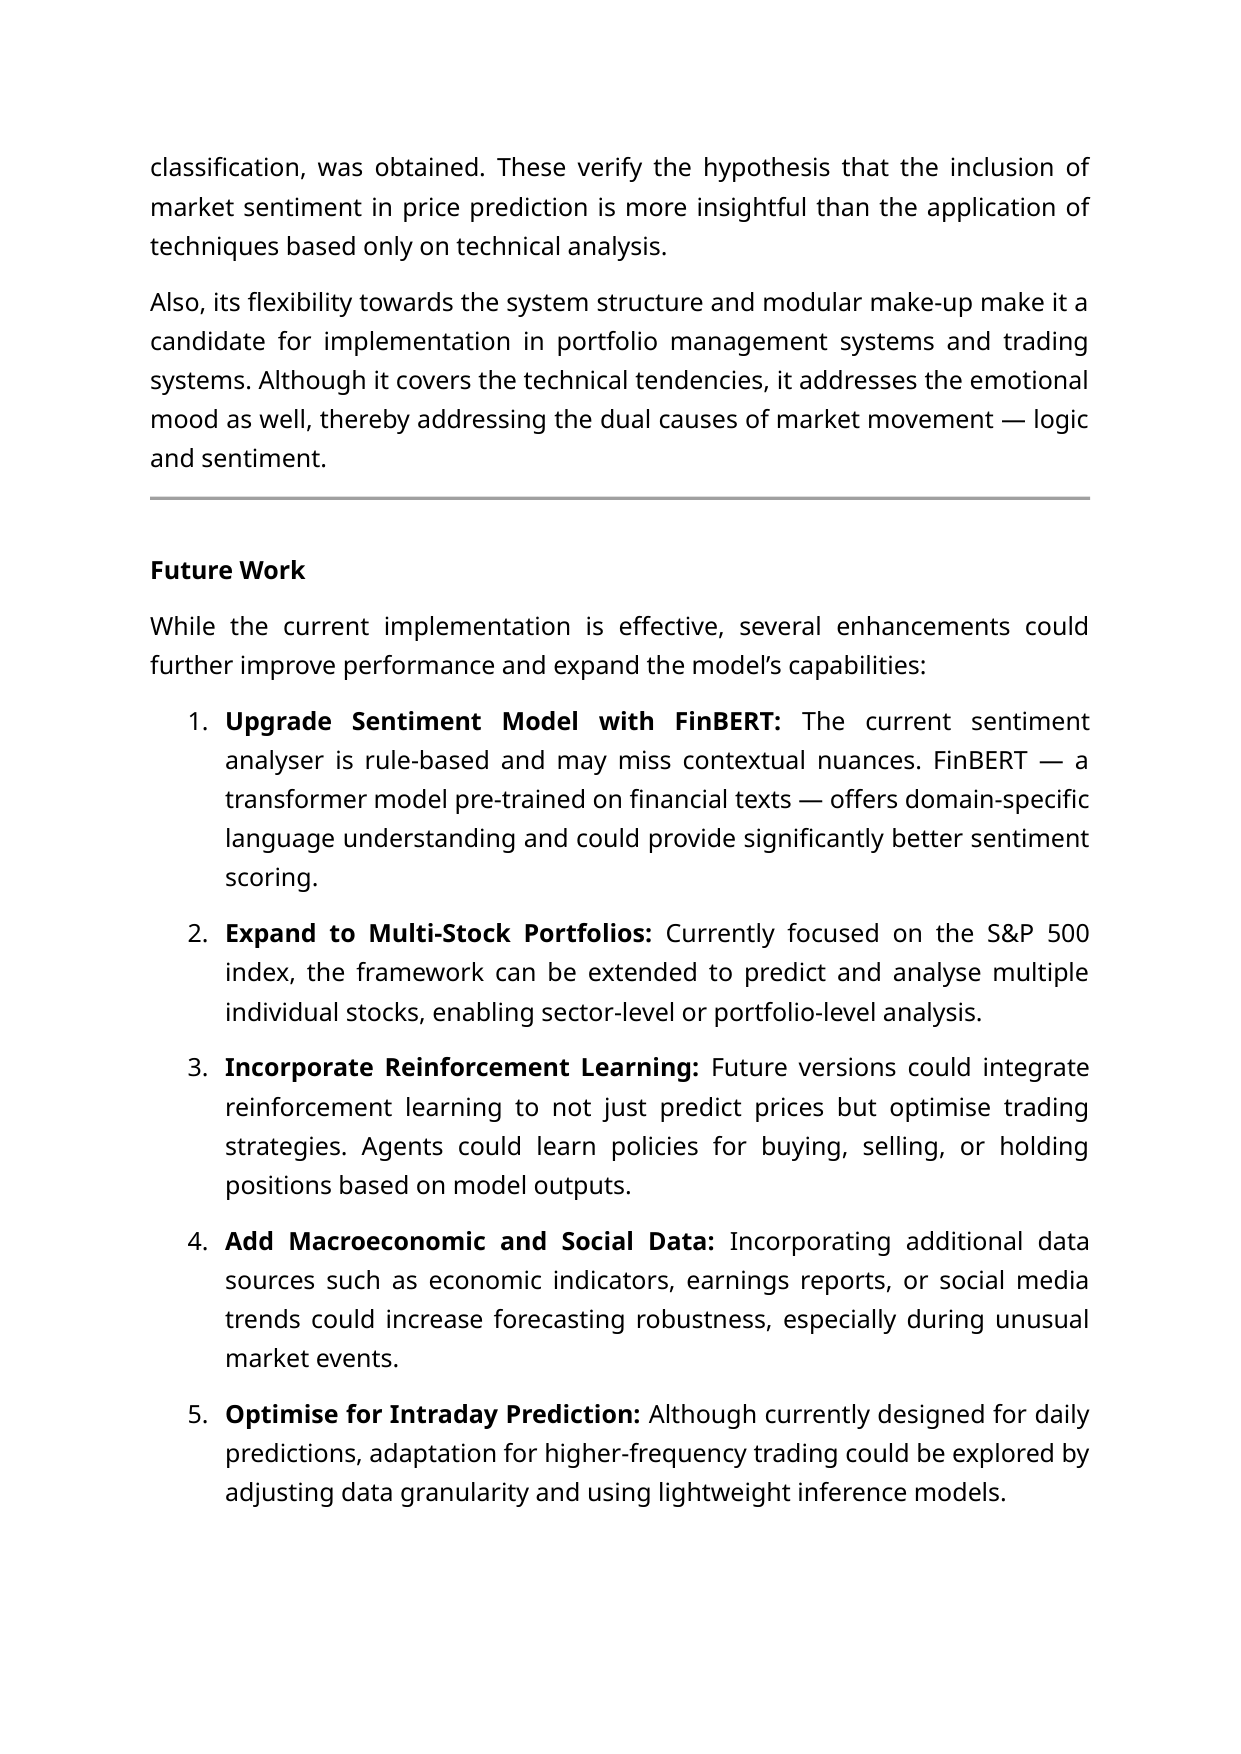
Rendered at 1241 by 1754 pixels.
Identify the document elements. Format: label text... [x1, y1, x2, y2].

text Also, its flexibility towards the system structure and modular make-up make it a candidate for implementation in portfolio management systems and trading systems. Although it covers the technical tendencies, it addresses the emotional mood as well, thereby addressing the dual causes of market movement — logic and sentiment. [150, 284, 1090, 475]
list Optimise for Intraday Prediction: Although currently designed for daily predictions, adaptation for higher-frequency trading could be explored by adjusting data granularity and using lightweight inference models. [187, 1397, 1090, 1509]
list Expand to Multi-Stock Portfolios: Currently focused on the S&P 500 index, the framework can be extended to predict and analyse multiple individual stocks, enabling sector-level or portfolio-level analysis. [187, 916, 1090, 1028]
list Incorporate Reinforcement Learning: Future versions could integrate reinforcement learning to not just predict prices but optimise trading strategies. Agents could learn policies for buying, selling, or holding positions based on model outputs. [187, 1050, 1090, 1202]
list Upgrade Sentiment Model with FinBERT: The current sentiment analyser is rule-based and may miss contextual nuances. FinBERT — a transformer model pre-trained on financial texts — offers domain-specific language understanding and could provide significantly better sentiment scoring. [187, 703, 1090, 894]
text While the current implementation is effective, several enhancements could further improve performance and expand the model’s capabilities: [150, 608, 1090, 682]
list Add Macroeconomic and Social Data: Incorporating additional data sources such as economic indicators, earnings reports, or social media trends could increase forecasting robustness, especially during unusual market events. [187, 1223, 1090, 1375]
text Future Work [150, 552, 1090, 587]
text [150, 150, 1090, 262]
